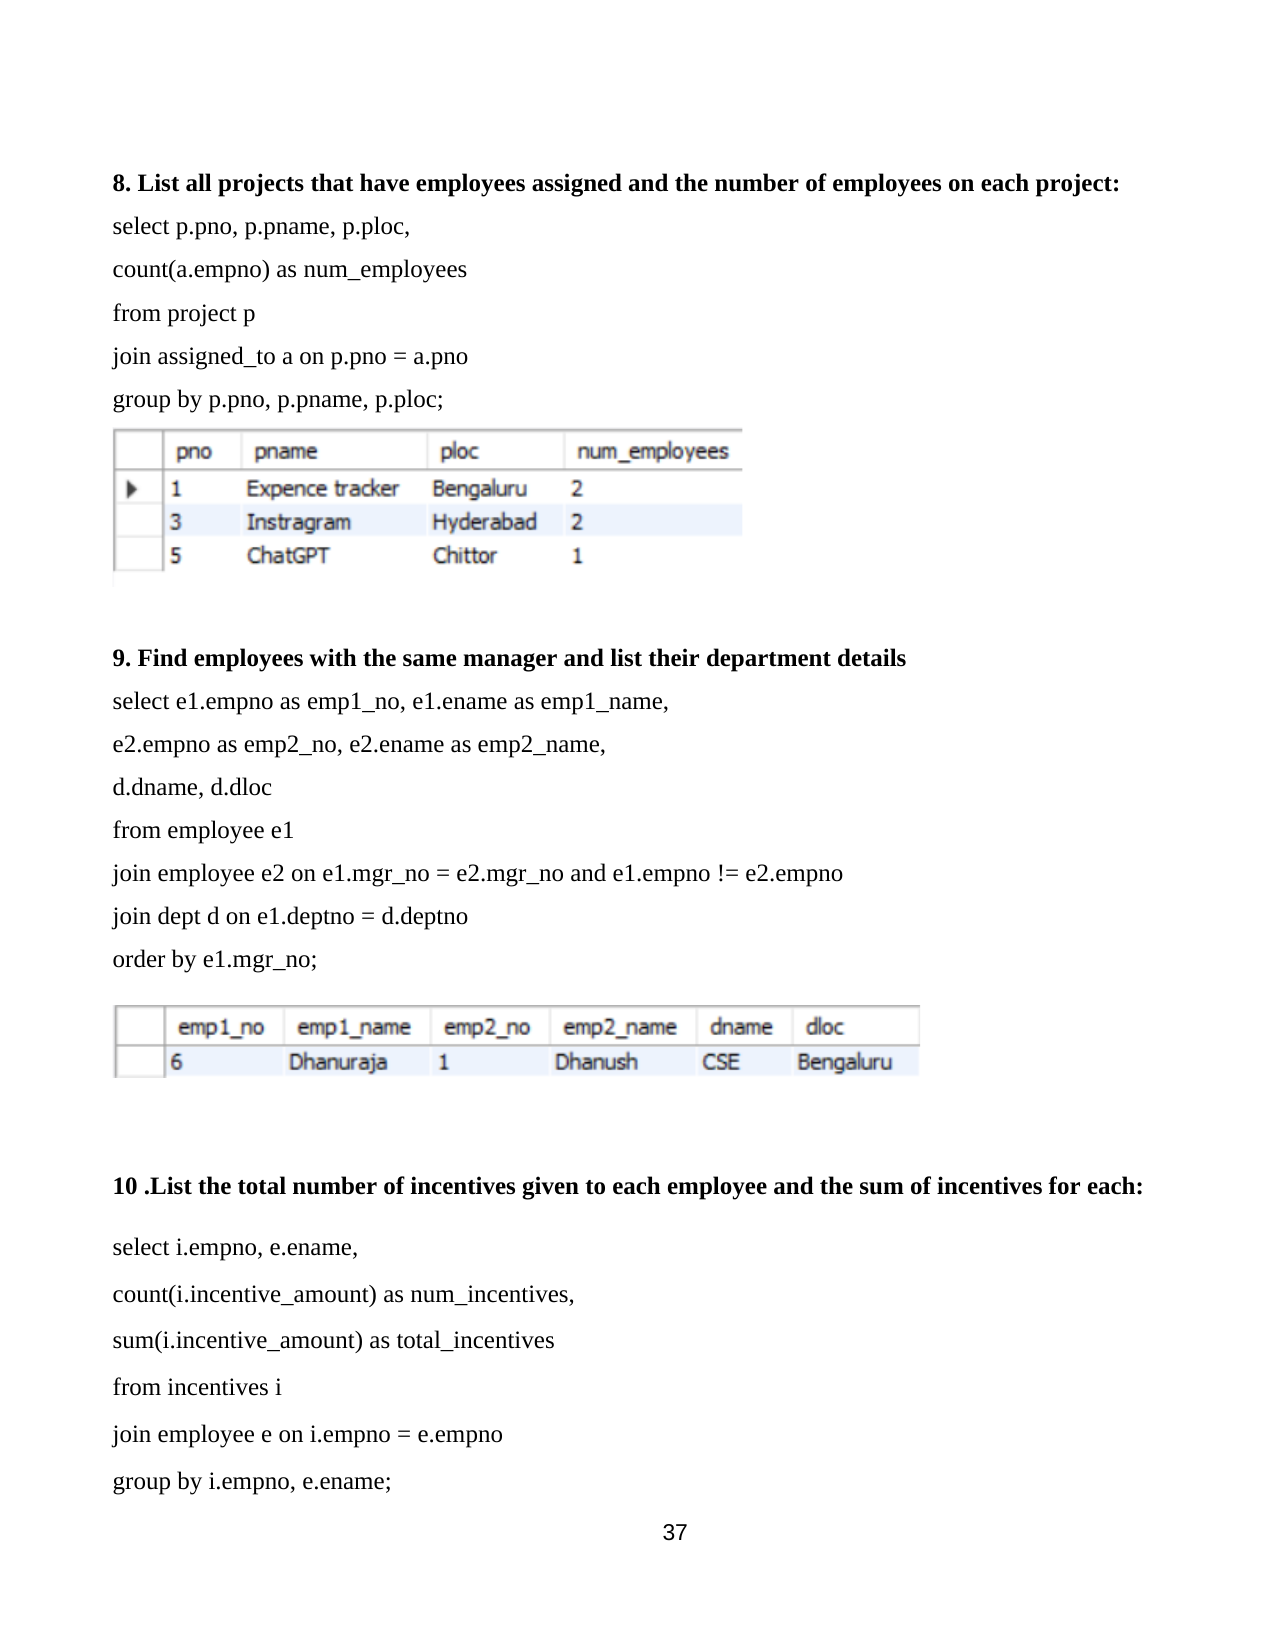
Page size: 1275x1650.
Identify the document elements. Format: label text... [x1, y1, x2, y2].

text join employee e on i.empno = e.empno [112, 1419, 1237, 1448]
text from project p [112, 298, 1237, 326]
text d.dname, d.dloc [112, 772, 1237, 801]
text select p.pno, p.pname, p.ploc, [112, 211, 1237, 240]
text order by e1.mgr_no; [112, 944, 1237, 973]
text 8. List all projects that have employees assigned and the number of employees on each project: [112, 168, 1237, 197]
text 10 .List the total number of incentives given to each employee and the sum of incentives for each: [112, 1171, 1237, 1199]
text sum(i.incentive_amount) as total_incentives [112, 1326, 1237, 1354]
text from incentives i [112, 1372, 1237, 1401]
text count(a.empno) as num_employees [112, 254, 1237, 283]
text 9. Find employees with the same manager and list their department details [112, 643, 1237, 671]
text group by i.empno, e.ename; [112, 1466, 1237, 1494]
text join dept d on e1.deptno = d.deptno [112, 901, 1237, 930]
text e2.empno as emp2_no, e2.ename as emp2_name, [112, 729, 1237, 758]
text count(i.incentive_amount) as num_incentives, [112, 1279, 1237, 1307]
picture [112, 427, 743, 587]
text select e1.empno as emp1_no, e1.ename as emp1_name, [112, 686, 1237, 714]
text select i.empno, e.ename, [112, 1232, 1237, 1261]
text group by p.pno, p.pname, p.ploc; [112, 384, 1237, 413]
text join employee e2 on e1.mgr_no = e2.mgr_no and e1.empno != e2.empno [112, 858, 1237, 887]
text from employee e1 [112, 815, 1237, 844]
text join assigned_to a on p.pno = a.pno [112, 341, 1237, 369]
picture [112, 1005, 921, 1078]
